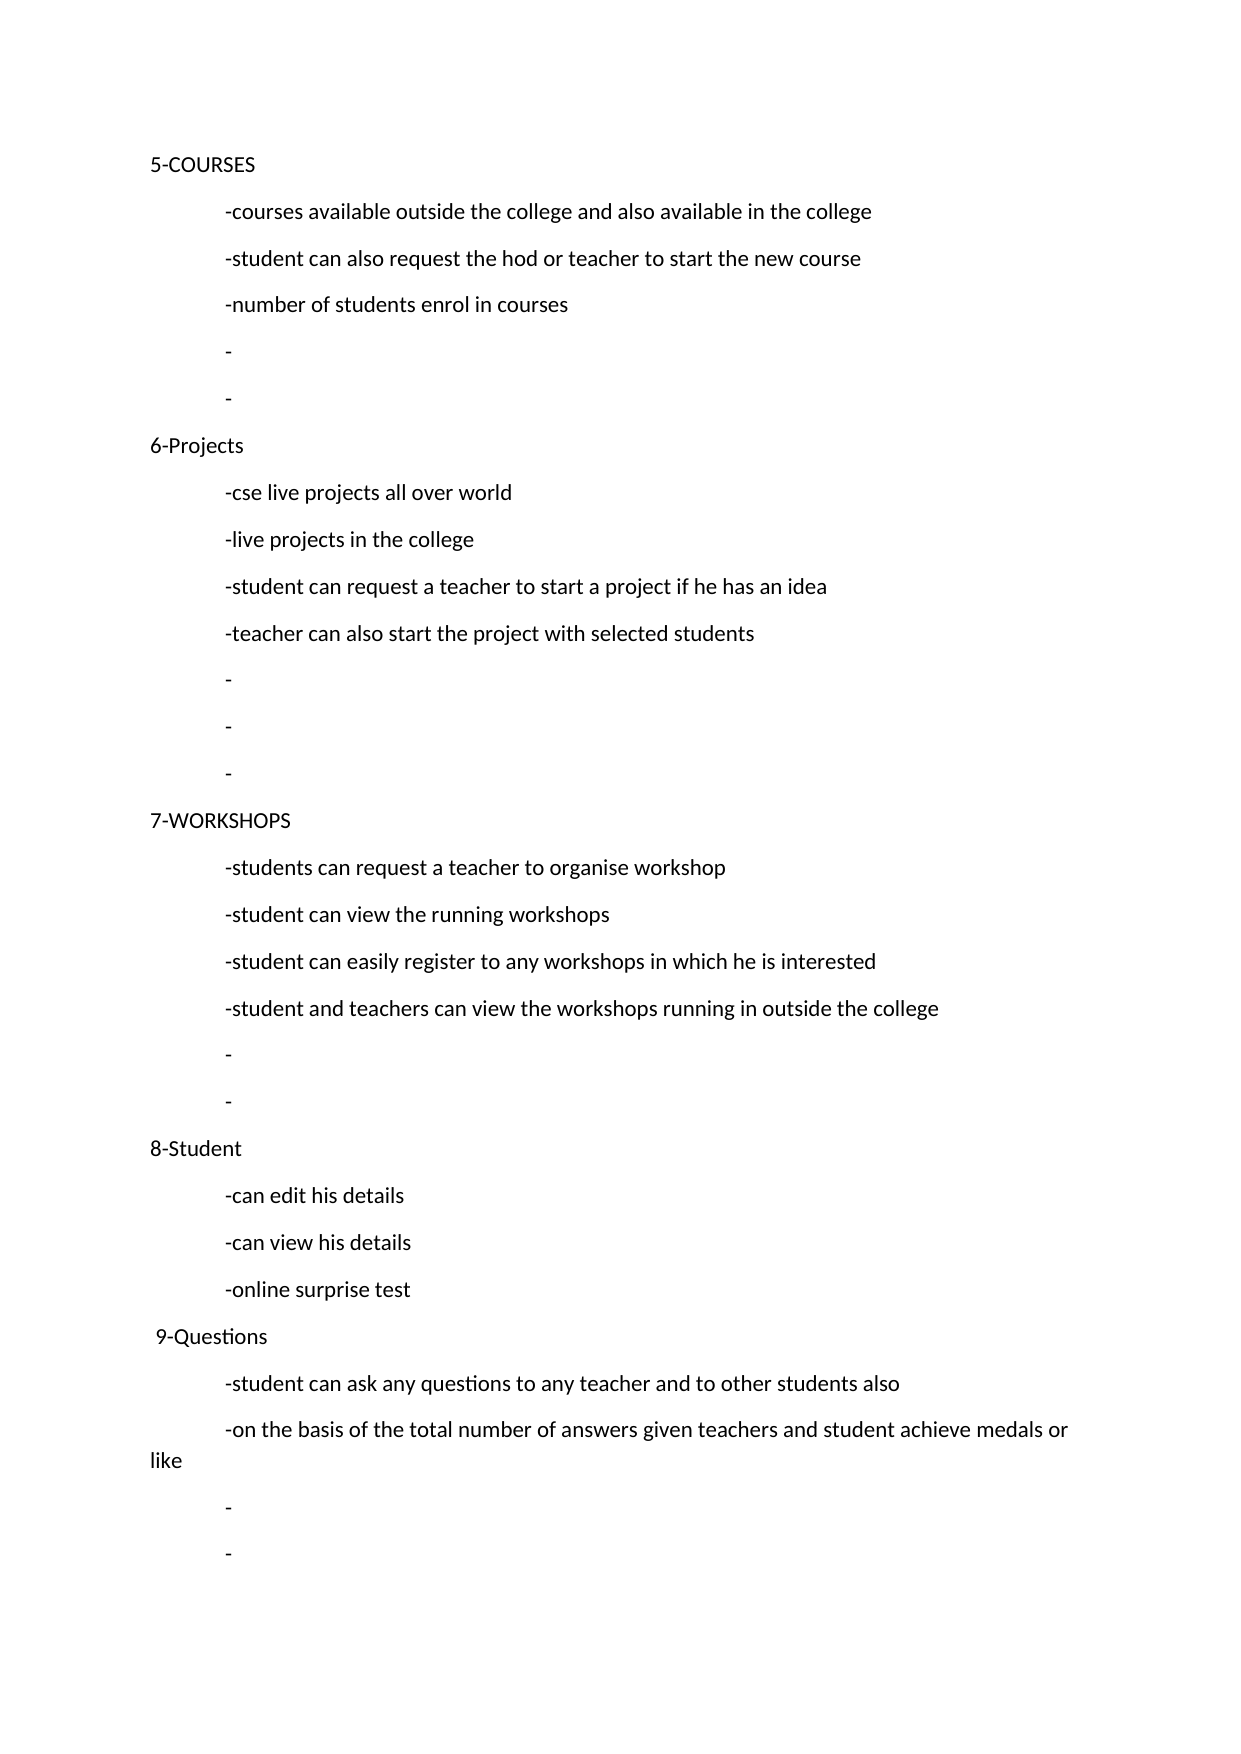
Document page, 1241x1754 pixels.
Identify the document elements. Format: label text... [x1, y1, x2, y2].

text -cse live projects all over world [150, 478, 1090, 506]
text -courses available outside the college and also available in the college [150, 197, 1090, 225]
text - [150, 337, 1090, 366]
text - [150, 712, 1090, 741]
text -on the basis of the total number of answers given teachers and student achieve medals or like [150, 1416, 1090, 1474]
text -teacher can also start the project with selected students [150, 619, 1090, 647]
text 9-Questions [150, 1322, 1090, 1350]
text -student can also request the hod or teacher to start the new course [150, 244, 1090, 272]
text -number of students enrol in courses [150, 291, 1090, 319]
text -online surprise test [150, 1275, 1090, 1303]
text - [150, 1539, 1090, 1568]
text - [150, 666, 1090, 694]
text - [150, 759, 1090, 787]
text - [150, 1041, 1090, 1069]
text - [150, 1087, 1090, 1116]
text -can edit his details [150, 1181, 1090, 1209]
text - [150, 1493, 1090, 1521]
text -student and teachers can view the workshops running in outside the college [150, 994, 1090, 1022]
text 6-Projects [150, 431, 1090, 459]
text -student can easily register to any workshops in which he is interested [150, 947, 1090, 975]
text 8-Student [150, 1134, 1090, 1162]
text 5-COURSES [150, 150, 1090, 178]
text -live projects in the college [150, 525, 1090, 553]
text -student can ask any questions to any teacher and to other students also [150, 1369, 1090, 1397]
text - [150, 384, 1090, 412]
text -can view his details [150, 1228, 1090, 1256]
text 7-WORKSHOPS [150, 806, 1090, 834]
text -student can view the running workshops [150, 900, 1090, 928]
text -students can request a teacher to organise workshop [150, 853, 1090, 881]
text -student can request a teacher to start a project if he has an idea [150, 572, 1090, 600]
